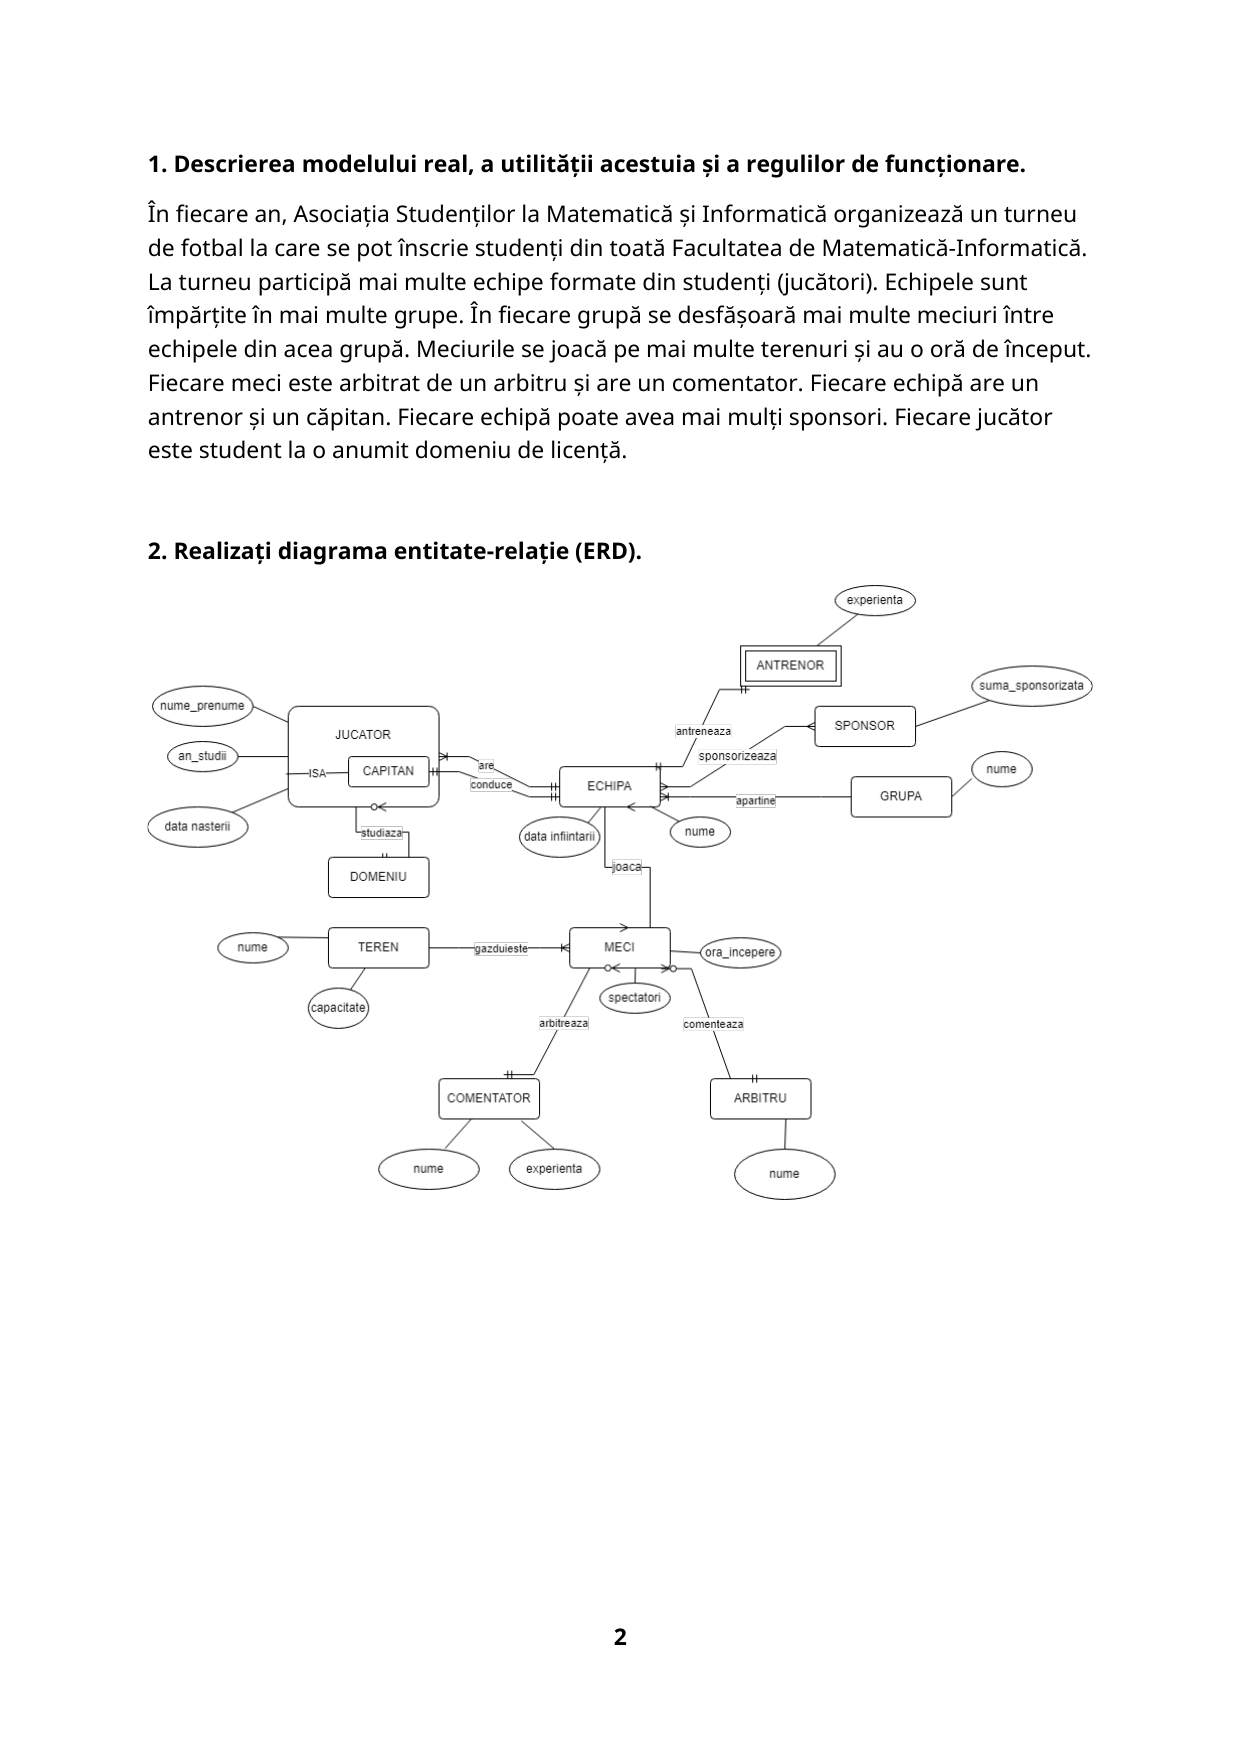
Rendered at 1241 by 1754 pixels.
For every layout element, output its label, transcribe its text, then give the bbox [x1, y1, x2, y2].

text În fiecare an, Asociația Studenților la Matematică și Informatică organizează un turneu de fotbal la care se pot înscrie studenți din toată Facultatea de Matematică-Informatică. La turneu participă mai multe echipe formate din studenți (jucători). Echipele sunt împărțite în mai multe grupe. În fiecare grupă se desfășoară mai multe meciuri între echipele din acea grupă. Meciurile se joacă pe mai multe terenuri și au o oră de început. Fiecare meci este arbitrat de un arbitru și are un comentator. Fiecare echipă are un antrenor și un căpitan. Fiecare echipă poate avea mai mulți sponsori. Fiecare jucător este student la o anumit domeniu de licență. [148, 198, 1093, 466]
picture [147, 585, 1093, 1200]
text 1. Descrierea modelului real, a utilității acestuia și a regulilor de funcționare. [148, 148, 1093, 179]
text 2. Realizați diagrama entitate-relație (ERD). [148, 535, 1093, 566]
